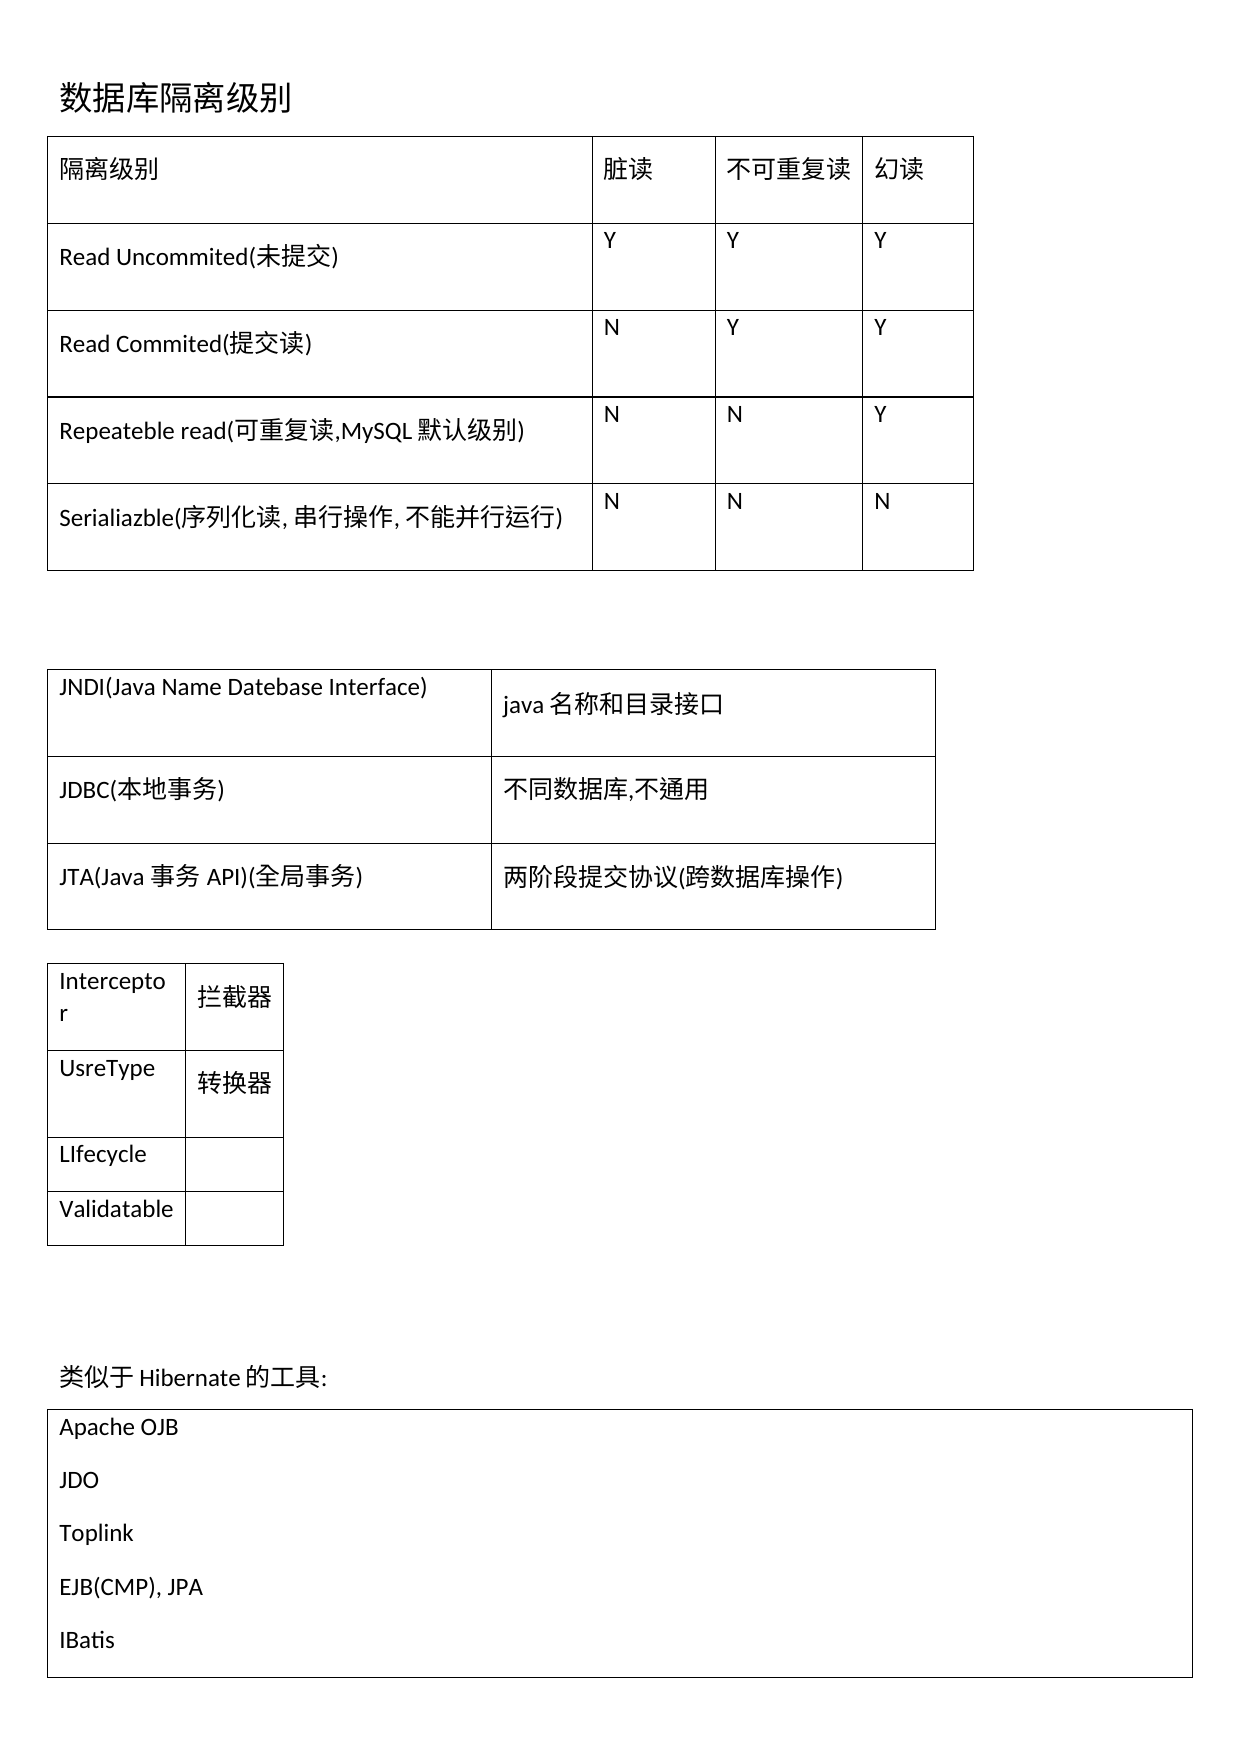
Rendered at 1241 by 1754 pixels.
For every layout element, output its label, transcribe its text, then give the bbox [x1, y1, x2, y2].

table_header 脏读 [593, 137, 715, 223]
table_cell 两阶段提交协议(跨数据库操作) [492, 844, 935, 929]
subtitle 数据库隔离级别 [59, 64, 1181, 129]
table_cell N [593, 311, 715, 396]
table_header Interceptor [48, 964, 185, 1050]
table_cell Y [863, 224, 973, 309]
table_cell Y [716, 224, 862, 309]
table_header 不可重复读 [716, 137, 862, 223]
table_header java名称和目录接口 [492, 670, 935, 756]
table_cell Y [593, 224, 715, 309]
table_header 拦截器 [186, 964, 283, 1050]
table_cell [186, 1192, 283, 1245]
table_cell N [863, 484, 973, 570]
table_cell [186, 1138, 283, 1191]
table_cell N [716, 484, 862, 570]
table_cell Read Commited(提交读) [48, 311, 592, 396]
table_cell Y [863, 311, 973, 396]
table_cell Serialiazble(序列化读, 串行操作, 不能并行运行) [48, 484, 592, 570]
table_cell Y [716, 311, 862, 396]
table_cell JTA(Java 事务 API)(全局事务) [48, 844, 491, 929]
table_cell Repeateble read(可重复读,MySQL默认级别) [48, 398, 592, 483]
table_header 幻读 [863, 137, 973, 223]
table_cell JDBC(本地事务) [48, 757, 491, 842]
table_cell Validatable [48, 1192, 185, 1245]
table_cell N [716, 398, 862, 483]
table_header Apache OJB JDO Toplink EJB(CMP), JPA IBatis [48, 1410, 1192, 1677]
text 类似于Hibernate的工具: [59, 1344, 1181, 1409]
table_cell N [593, 398, 715, 483]
table_header JNDI(Java Name Datebase Interface) [48, 670, 491, 756]
table_cell 不同数据库,不通用 [492, 757, 935, 842]
table_cell Read Uncommited(未提交) [48, 224, 592, 309]
table_cell LIfecycle [48, 1138, 185, 1191]
table_cell N [593, 484, 715, 570]
table_header 隔离级别 [48, 137, 592, 223]
table_cell 转换器 [186, 1051, 283, 1137]
table_cell UsreType [48, 1051, 185, 1137]
table_cell Y [863, 398, 973, 483]
